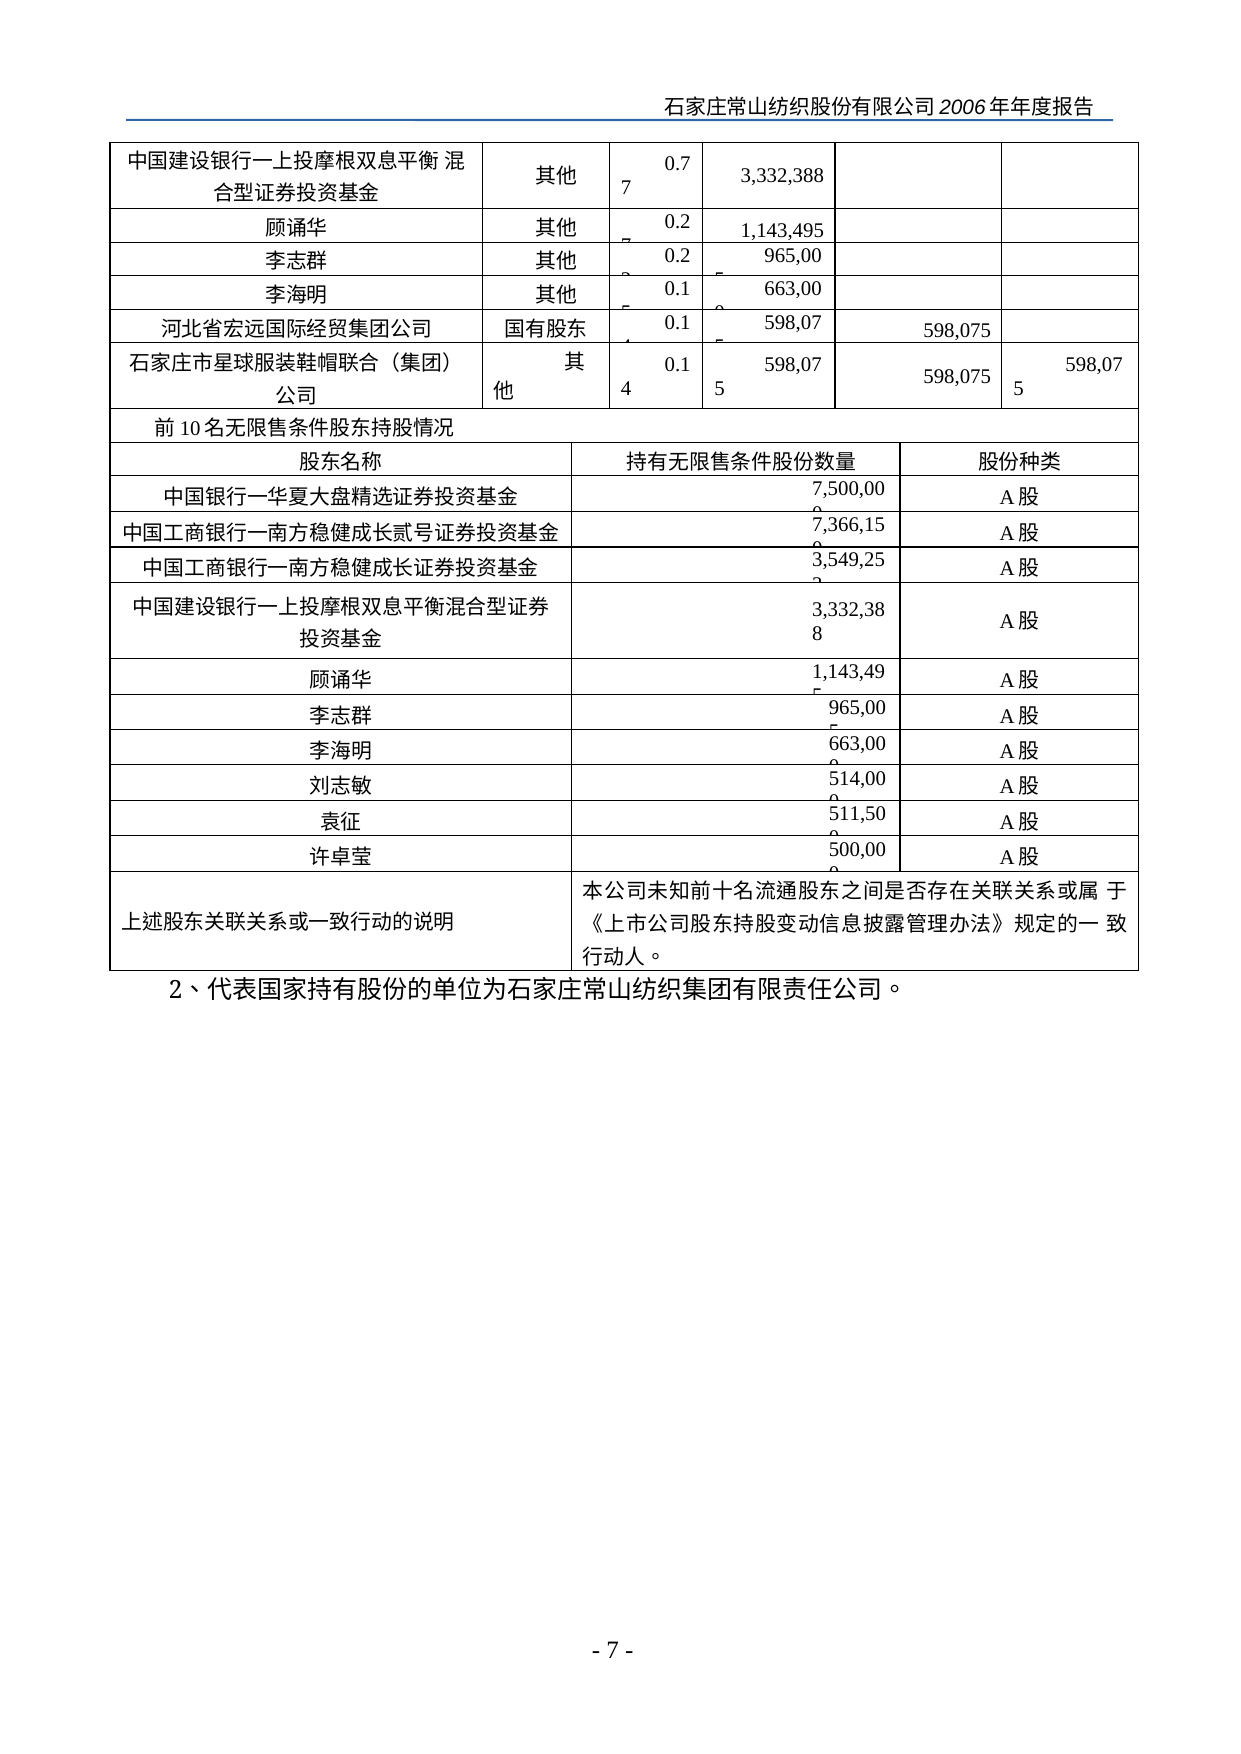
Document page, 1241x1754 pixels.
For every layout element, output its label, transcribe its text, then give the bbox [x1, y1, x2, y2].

table_cell 其他 [483, 209, 609, 242]
table_cell 其他 [483, 276, 609, 309]
table_cell 其他 [483, 343, 609, 408]
table_cell 663,000 [703, 276, 834, 309]
table_cell 中国工商银行一南方稳健成长贰号证券投资基金 [111, 512, 571, 546]
table_cell 持有无限售条件股份数量 [572, 443, 899, 475]
table_header [836, 143, 1001, 208]
table_cell 其他 [483, 243, 609, 275]
table_cell 股份种类 [901, 443, 1138, 475]
table_cell A股 [901, 730, 1138, 764]
table_cell 0.15 [610, 276, 702, 309]
table_cell [836, 209, 1001, 242]
table_cell [836, 276, 1001, 309]
table_cell 965,005 [703, 243, 834, 275]
table_cell 3,549,253 [572, 548, 899, 582]
table_cell 本公司未知前十名流通股东之间是否存在关联关系或属 于《上市公司股东持股变动信息披露管理办法》规定的一 致行动人。 [572, 872, 1138, 970]
table_cell 许卓莹 [111, 836, 571, 871]
table_cell A股 [901, 548, 1138, 582]
table_cell 0.27 [610, 209, 702, 242]
table_cell 965,005 [572, 695, 899, 729]
table_header 0.77 [610, 143, 702, 208]
table_cell 598,075 [1002, 343, 1138, 408]
table_cell 袁征 [111, 801, 571, 835]
table_cell 李志群 [111, 695, 571, 729]
table_cell [1002, 243, 1138, 275]
table_header [1002, 143, 1138, 208]
table_cell [836, 243, 1001, 275]
table_cell A股 [901, 801, 1138, 835]
table_cell 511,500 [572, 801, 899, 835]
table_cell 上述股东关联关系或一致行动的说明 [111, 872, 571, 970]
table_cell 中国建设银行一上投摩根双息平衡混合型证券 投资基金 [111, 583, 571, 658]
table_cell 中国银行一华夏大盘精选证券投资基金 [111, 476, 571, 511]
table_cell 514,000 [572, 765, 899, 800]
table_cell 598,075 [836, 343, 1001, 408]
table_cell [1002, 276, 1138, 309]
table_cell 河北省宏远国际经贸集团公司 [111, 310, 482, 342]
table_cell A股 [901, 695, 1138, 729]
table_cell 李海明 [111, 730, 571, 764]
table_cell 598,075 [703, 310, 834, 342]
table_cell 0.22 [610, 243, 702, 275]
table_cell 598,075 [836, 310, 1001, 342]
table_cell 石家庄市星球服装鞋帽联合（集团） 公司 [111, 343, 482, 408]
table_cell 7,500,000 [572, 476, 899, 511]
table_cell A股 [901, 836, 1138, 871]
table_cell 1,143,495 [703, 209, 834, 242]
table_cell 500,000 [572, 836, 899, 871]
table_cell 李海明 [111, 276, 482, 309]
table_cell 0.14 [610, 343, 702, 408]
table_cell A股 [901, 476, 1138, 511]
table_cell 前10名无限售条件股东持股情况 [111, 409, 1138, 442]
table_cell 李志群 [111, 243, 482, 275]
text 2、代表国家持有股份的单位为石家庄常山纺织集团有限责任公司。 [168, 971, 1141, 1006]
table_cell 刘志敏 [111, 765, 571, 800]
table_cell 7,366,150 [572, 512, 899, 546]
table_cell 顾诵华 [111, 209, 482, 242]
table_cell 顾诵华 [111, 659, 571, 694]
table_cell 国有股东 [483, 310, 609, 342]
table_cell 598,075 [703, 343, 834, 408]
table_cell A股 [901, 512, 1138, 546]
table_cell A股 [901, 765, 1138, 800]
table_cell 0.14 [610, 310, 702, 342]
table_cell [1002, 209, 1138, 242]
table_cell A股 [901, 659, 1138, 694]
table_cell 股东名称 [111, 443, 571, 475]
table_cell 3,332,388 [572, 583, 899, 658]
table_cell A股 [901, 583, 1138, 658]
table_cell [1002, 310, 1138, 342]
table_cell 1,143,495 [572, 659, 899, 694]
table_cell 中国工商银行一南方稳健成长证券投资基金 [111, 548, 571, 582]
table_header 中国建设银行一上投摩根双息平衡 混合型证券投资基金 [111, 143, 482, 208]
table_header 其他 [483, 143, 609, 208]
table_cell 663,000 [572, 730, 899, 764]
table_header 3,332,388 [703, 143, 834, 208]
